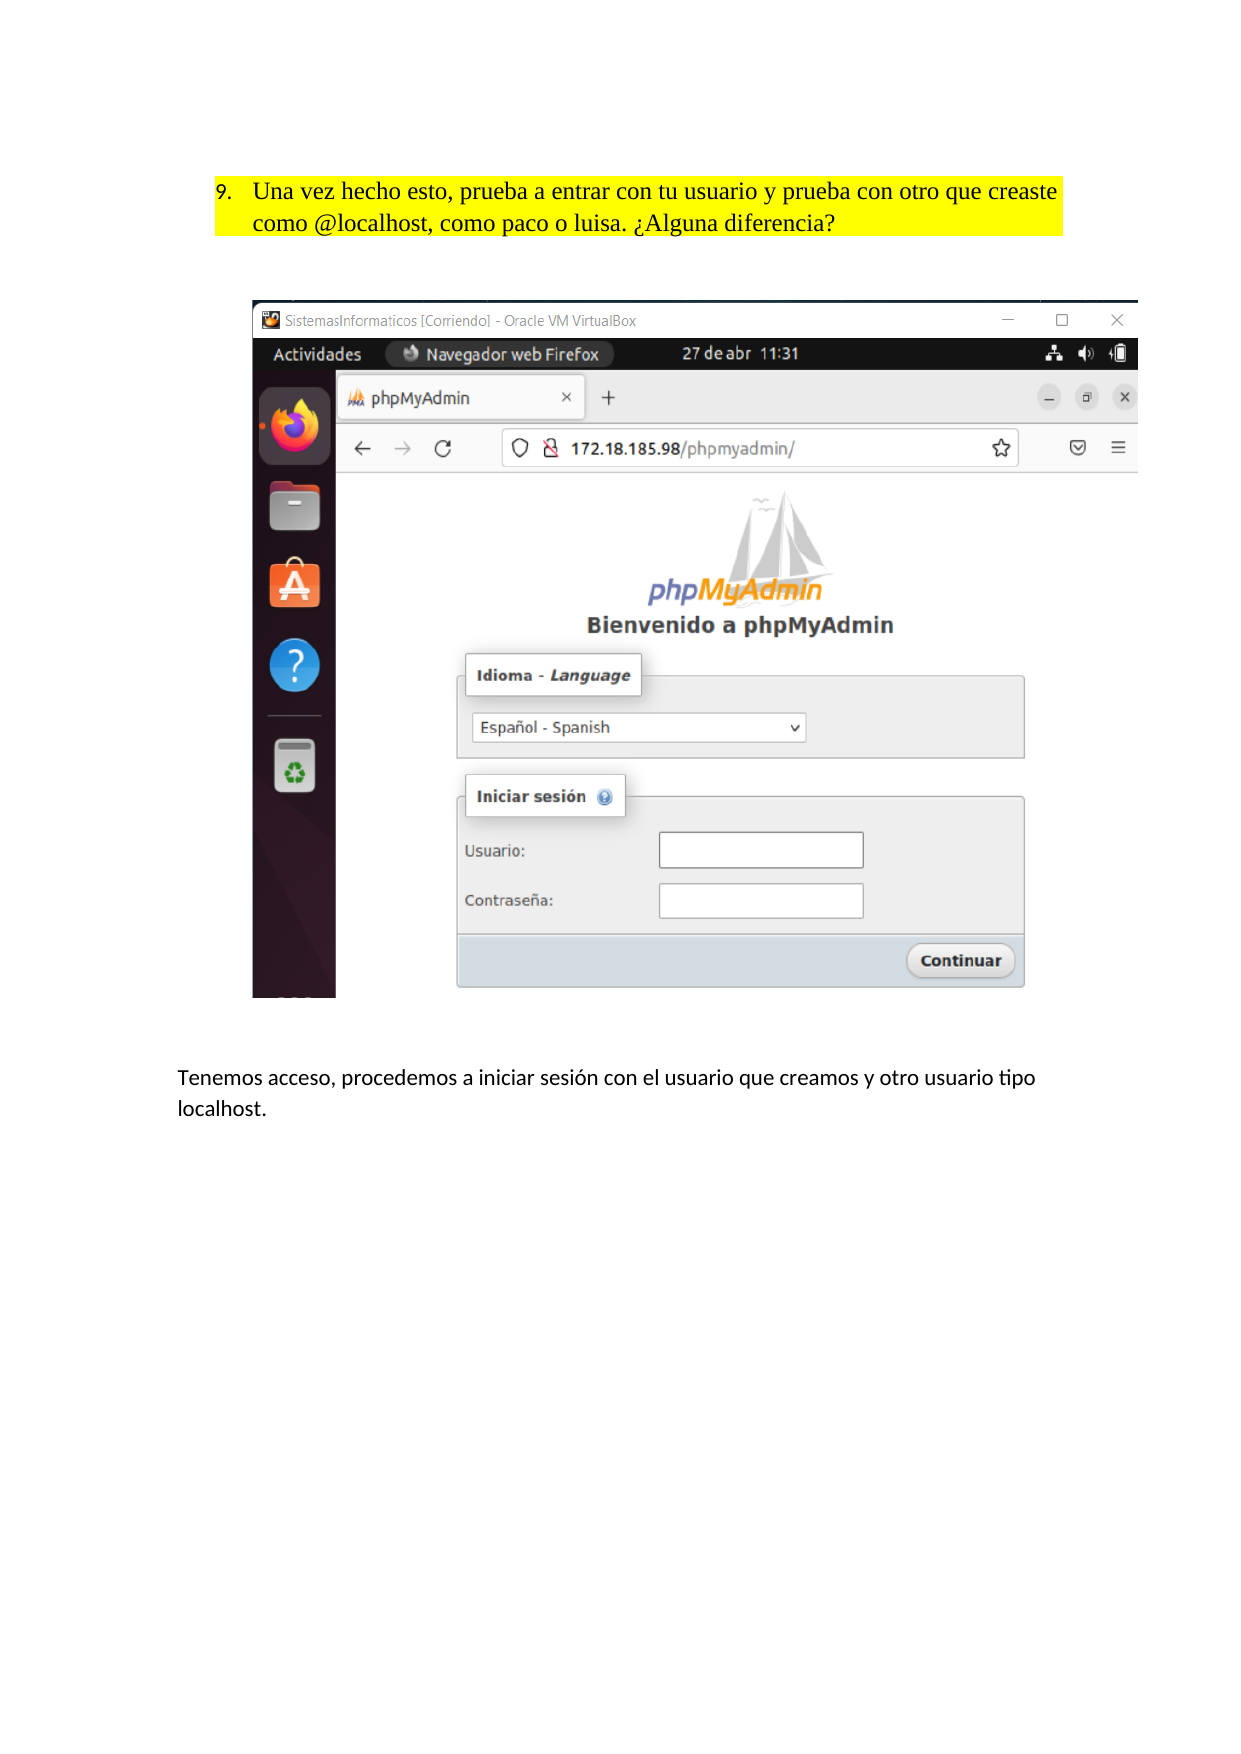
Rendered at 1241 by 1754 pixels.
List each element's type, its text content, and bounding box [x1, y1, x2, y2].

picture [252, 300, 1138, 998]
list Una vez hecho esto, prueba a entrar con tu usuario y prueba con otro que creaste como @localhost, como paco o luisa. ¿Alguna diferencia? [215, 176, 1063, 236]
text Tenemos acceso, procedemos a iniciar sesión con el usuario que creamos y otro usuario tipo localhost. [177, 1063, 1063, 1122]
